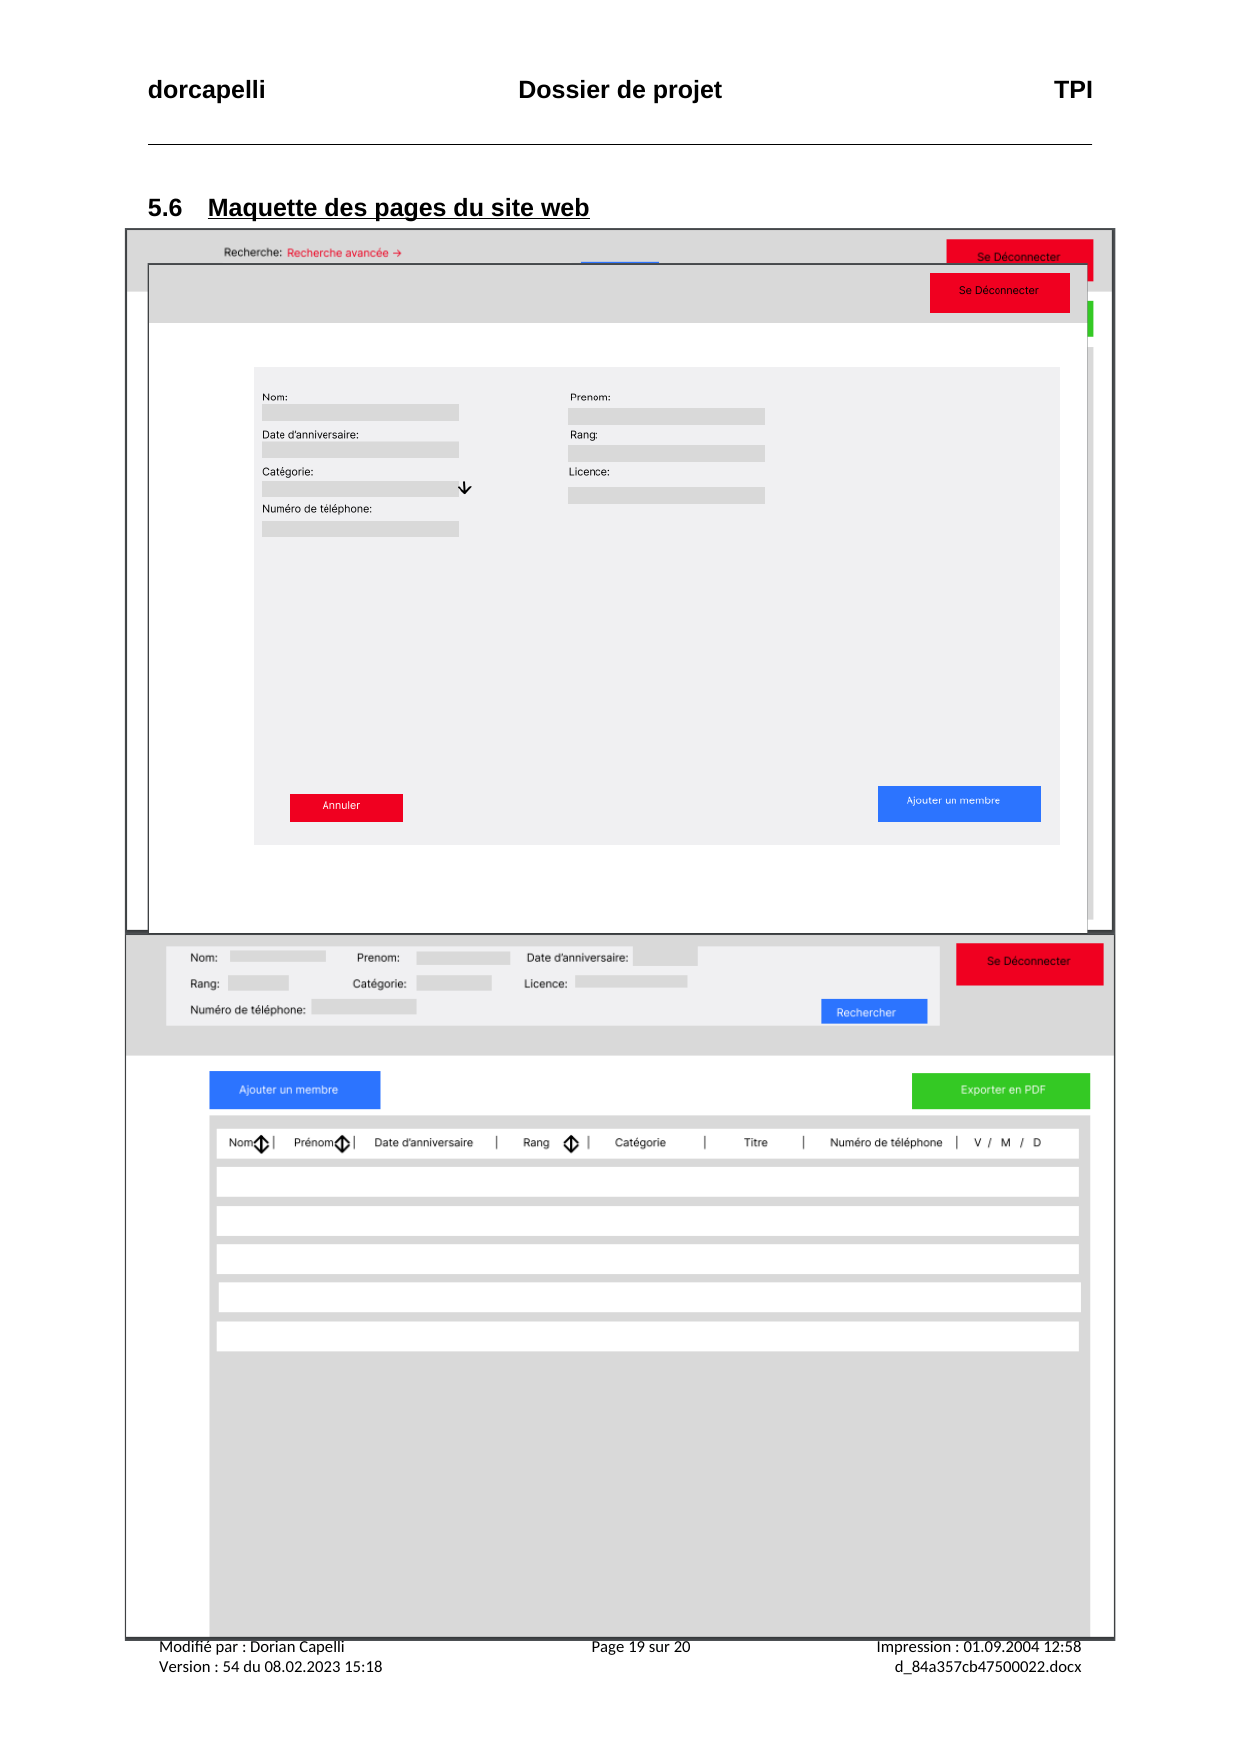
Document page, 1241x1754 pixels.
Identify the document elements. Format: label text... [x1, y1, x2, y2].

picture [124, 228, 1116, 1641]
subtitle Maquette des pages du site web [148, 193, 1092, 222]
